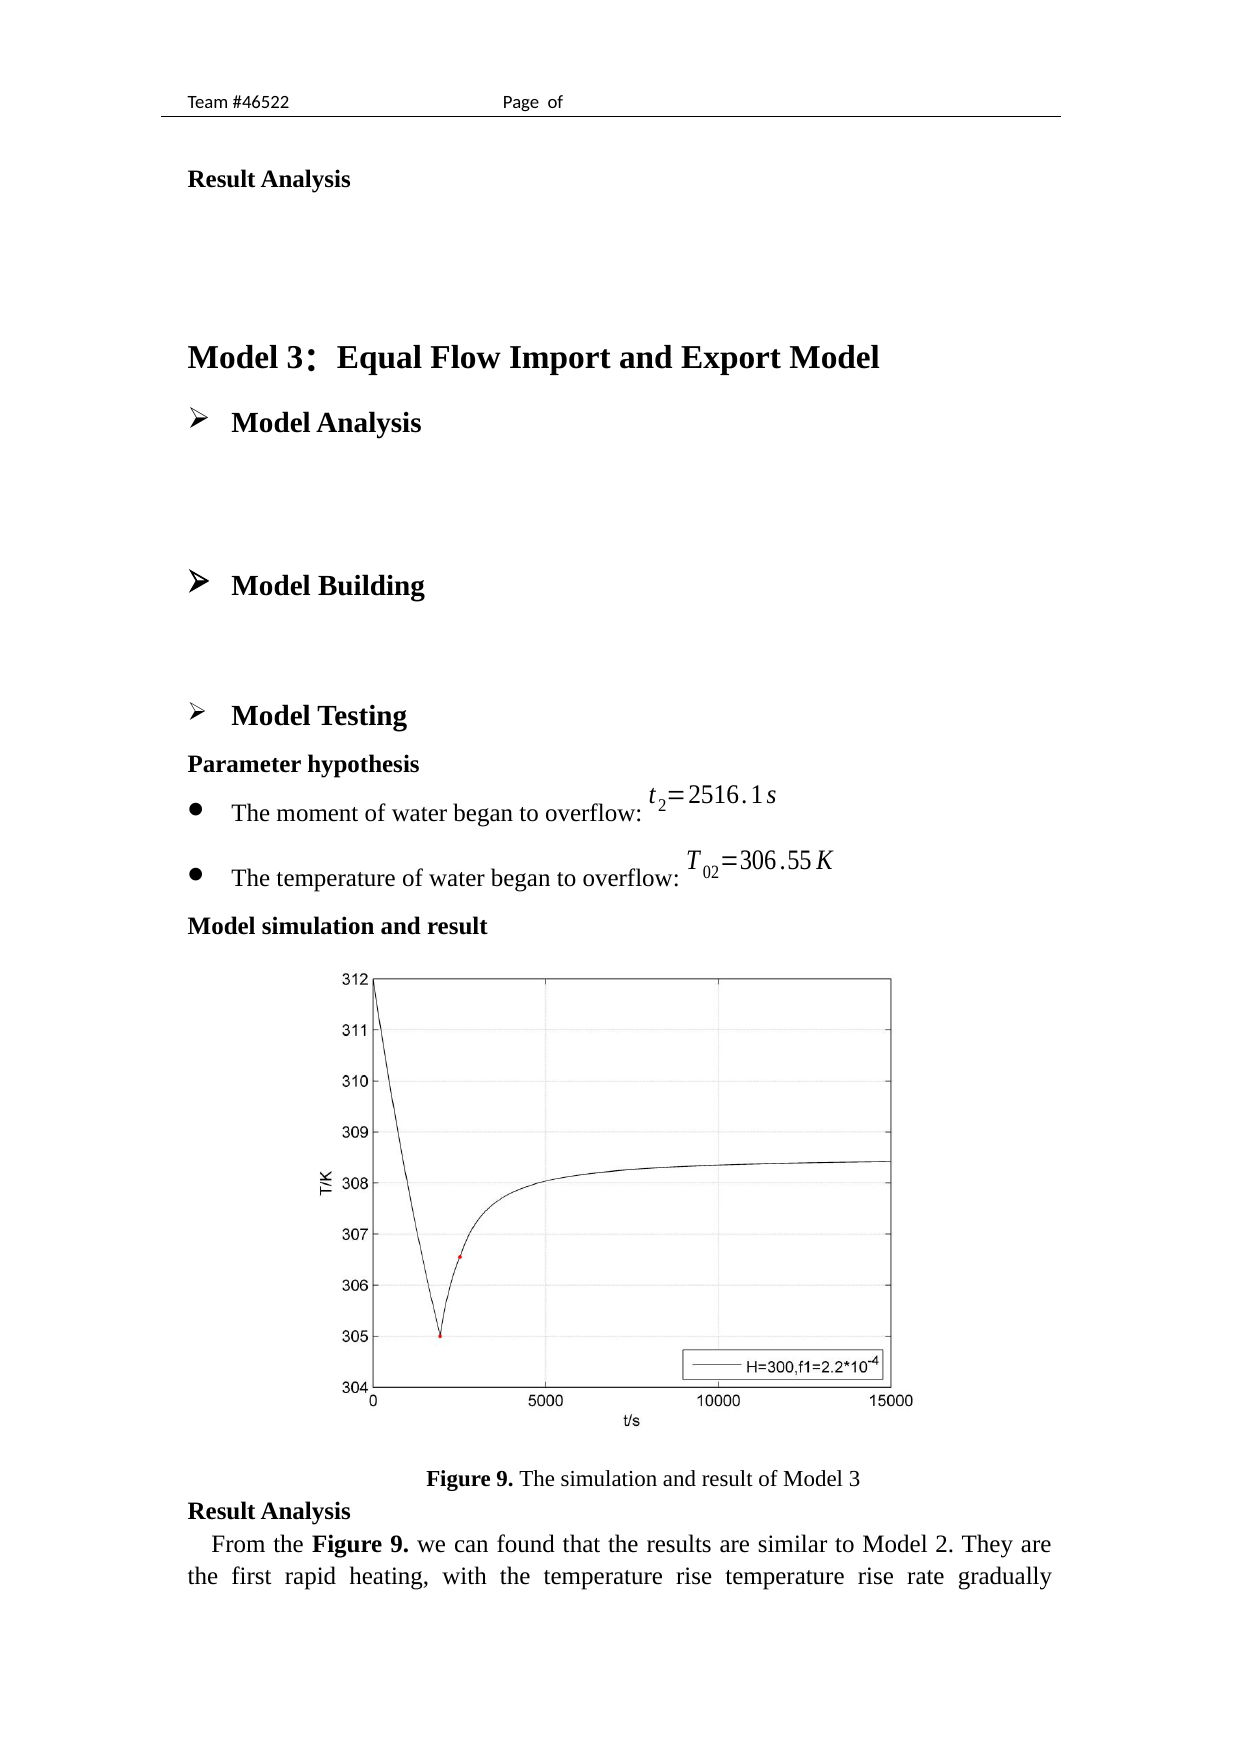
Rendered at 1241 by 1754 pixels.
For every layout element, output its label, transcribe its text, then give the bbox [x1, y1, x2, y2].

text Parameter hypothesis [187, 747, 1053, 779]
list The temperature of water began to overflow: [187, 844, 1053, 909]
text Model 3：Equal Flow Import and Export Model [187, 324, 1053, 389]
text Figure 9. The simulation and result of Model 3 [187, 1462, 1053, 1494]
text Model simulation and result [187, 909, 1053, 942]
list Model Building [187, 552, 1053, 617]
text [187, 1527, 1053, 1592]
text Result Analysis [187, 1494, 1053, 1527]
list Model Testing [187, 682, 1053, 747]
list The moment of water began to overflow: [187, 779, 1053, 844]
list Model Analysis [187, 389, 1053, 454]
picture [287, 942, 954, 1442]
text Result Analysis [187, 162, 1053, 194]
